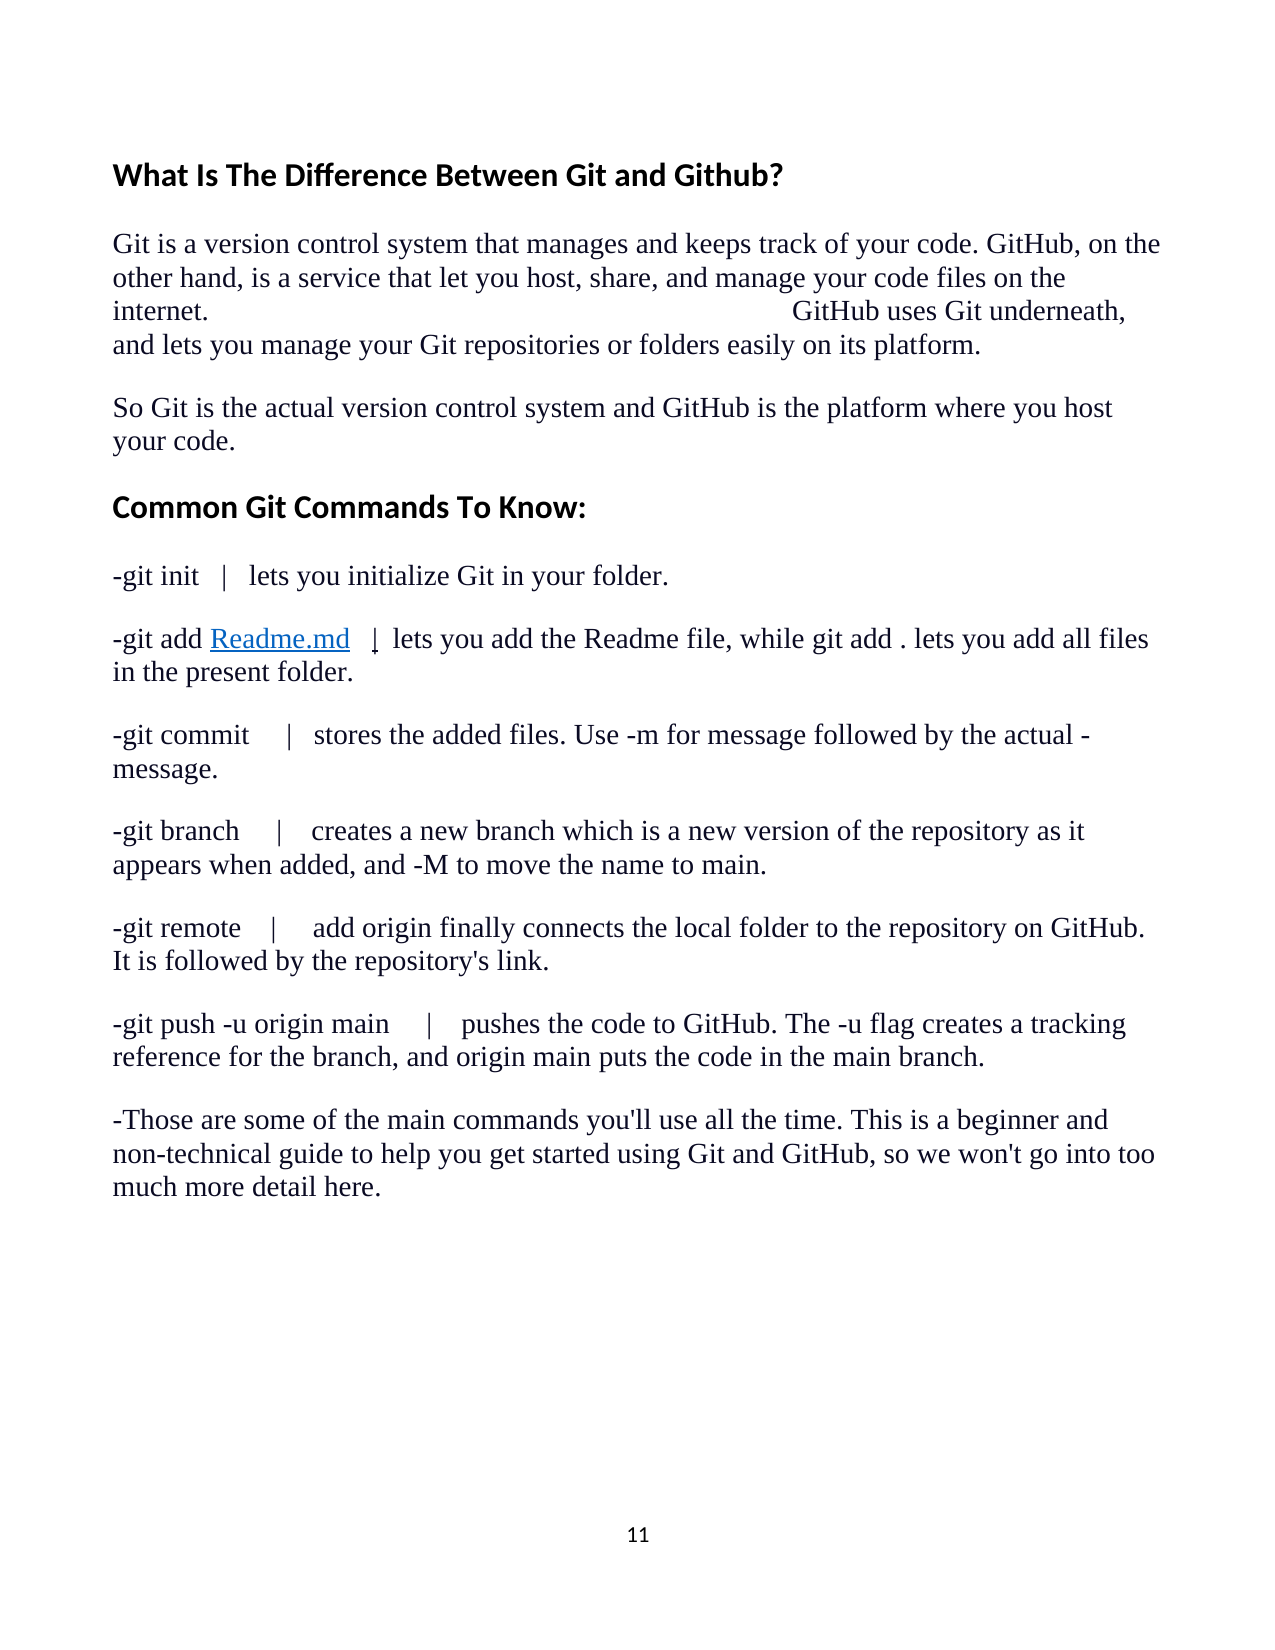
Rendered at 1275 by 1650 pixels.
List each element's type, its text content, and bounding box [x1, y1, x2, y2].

subtitle Common Git Commands To Know: [112, 486, 1162, 527]
text -git init | lets you initialize Git in your folder. [112, 558, 1162, 592]
text -git branch | creates a new branch which is a new version of the repository as it appears when added, and -M to move the name to main. [112, 813, 1162, 881]
text Git is a version control system that manages and keeps track of your code. GitHub, on the other hand, is a service that let you host, share, and manage your code files on the internet. GitHub uses Git underneath, and lets you manage your Git repositories or folders easily on its platform. [112, 226, 1162, 361]
text -git push -u origin main | pushes the code to GitHub. The -u flag creates a tracking reference for the branch, and origin main puts the code in the main branch. [112, 1006, 1162, 1073]
subtitle What Is The Difference Between Git and Github? [112, 154, 1162, 195]
text -Those are some of the main commands you'll use all the time. This is a beginner and non-technical guide to help you get started using Git and GitHub, so we won't go into too much more detail here. [112, 1102, 1162, 1203]
text -git add Readme.md | lets you add the Readme file, while git add . lets you add all files in the present folder. [112, 621, 1162, 688]
text -git commit | stores the added files. Use -m for message followed by the actual -message. [112, 717, 1162, 784]
text So Git is the actual version control system and GitHub is the platform where you host your code. [112, 390, 1162, 457]
text -git remote | add origin finally connects the local folder to the repository on GitHub. It is followed by the repository's link. [112, 910, 1162, 977]
